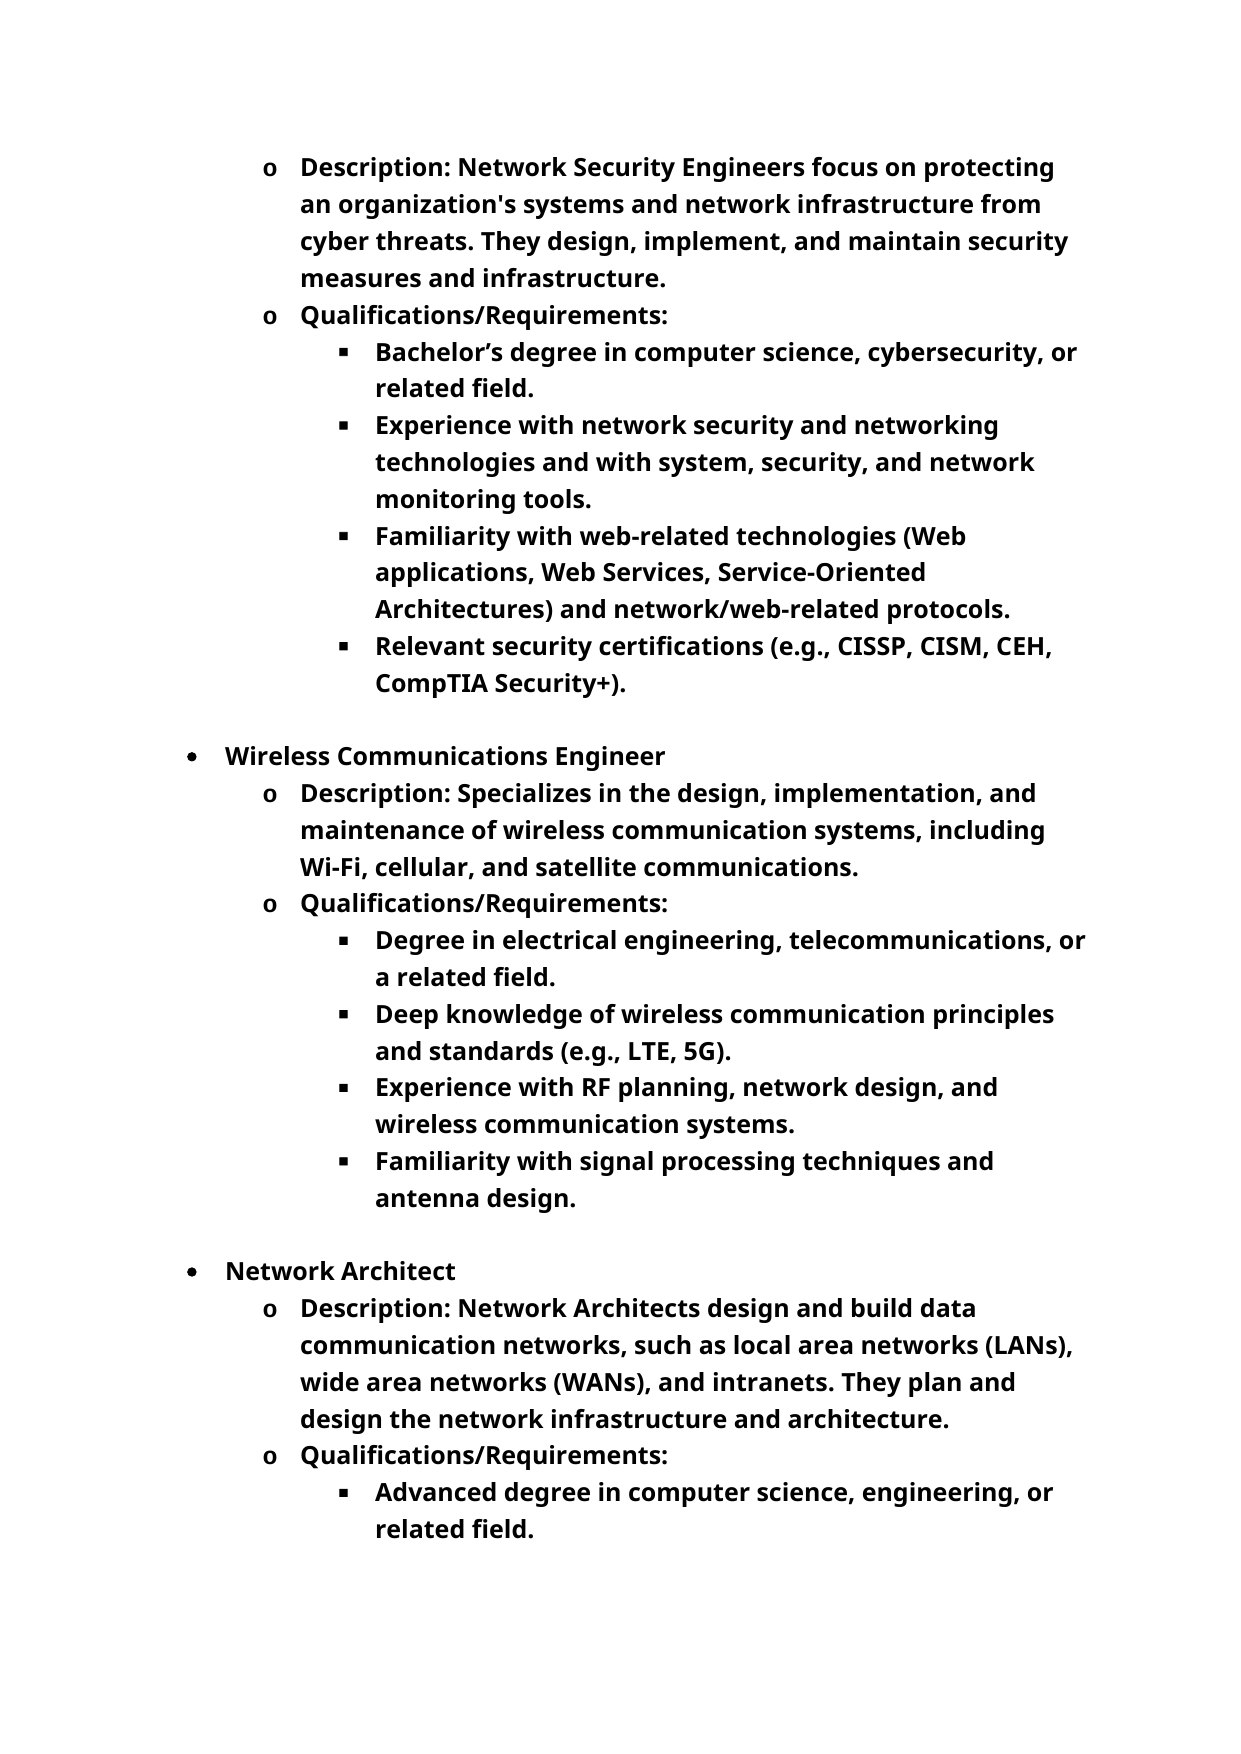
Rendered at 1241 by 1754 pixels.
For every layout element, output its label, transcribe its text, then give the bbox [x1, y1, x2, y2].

list Relevant security certifications (e.g., CISSP, CISM, CEH, CompTIA Security+). [337, 628, 1090, 699]
list Description: Network Architects design and build data communication networks, such as local area networks (LANs), wide area networks (WANs), and intranets. They plan and design the network infrastructure and architecture. [262, 1291, 1090, 1435]
list Bachelor’s degree in computer science, cybersecurity, or related field. [337, 334, 1090, 405]
list Familiarity with signal processing techniques and antenna design. [337, 1144, 1090, 1214]
list Degree in electrical engineering, telecommunications, or a related field. [337, 923, 1090, 994]
list Description: Specializes in the design, implementation, and maintenance of wireless communication systems, including Wi-Fi, cellular, and satellite communications. [262, 776, 1090, 883]
list Experience with network security and networking technologies and with system, security, and network monitoring tools. [337, 408, 1090, 515]
list Experience with RF planning, network design, and wireless communication systems. [337, 1070, 1090, 1141]
list Familiarity with web-related technologies (Web applications, Web Services, Service-Oriented Architectures) and network/web-related protocols. [337, 518, 1090, 626]
list Qualifications/Requirements: [262, 886, 1090, 920]
list Network Architect [187, 1254, 1090, 1288]
list Advanced degree in computer science, engineering, or related field. [337, 1475, 1090, 1546]
list Deep knowledge of wireless communication principles and standards (e.g., LTE, 5G). [337, 997, 1090, 1067]
list Qualifications/Requirements: [262, 1438, 1090, 1472]
list Wireless Communications Engineer [187, 739, 1090, 773]
list Description: Network Security Engineers focus on protecting an organization's systems and network infrastructure from cyber threats. They design, implement, and maintain security measures and infrastructure. [262, 150, 1090, 294]
list Qualifications/Requirements: [262, 297, 1090, 332]
